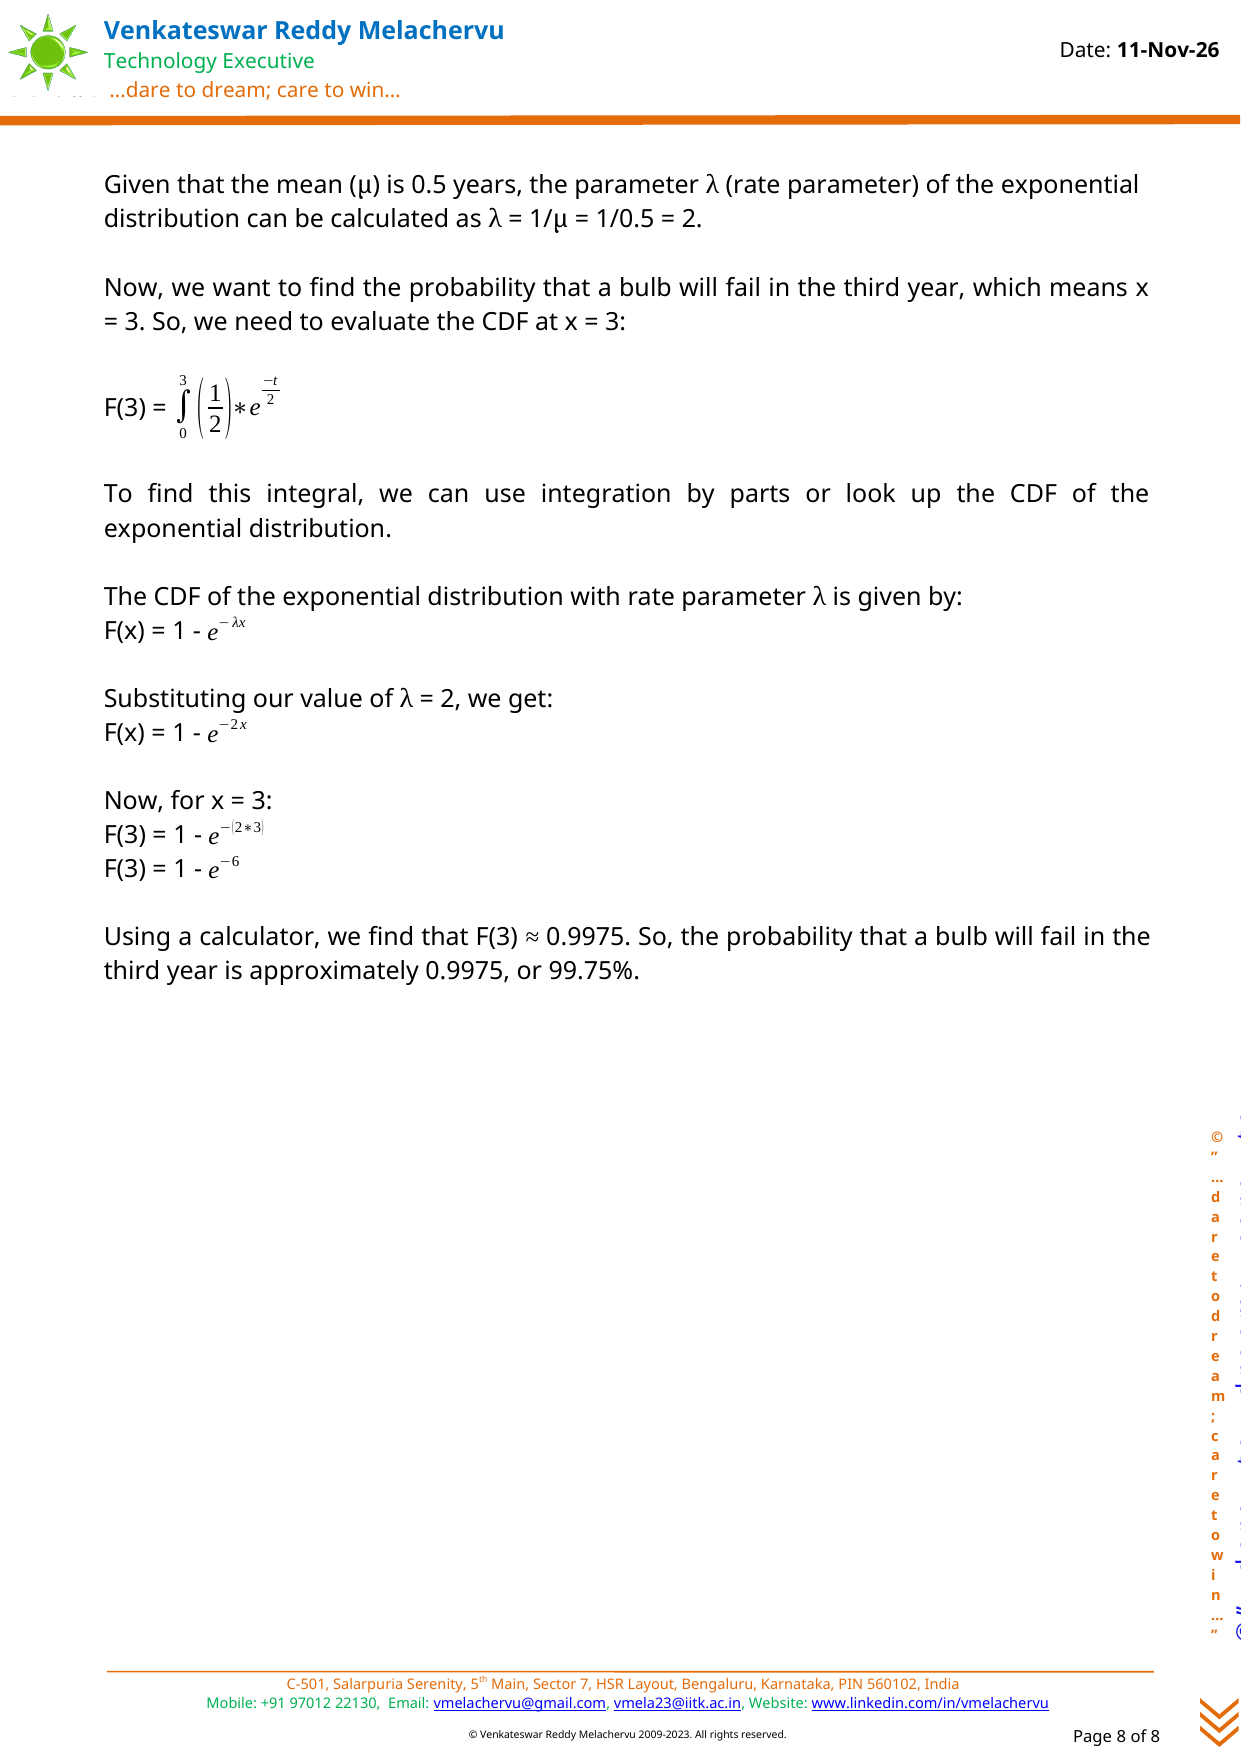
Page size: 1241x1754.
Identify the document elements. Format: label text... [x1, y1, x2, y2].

text Now, for x = 3: [103, 783, 1152, 817]
text F(3) = 1 - [103, 817, 1152, 851]
text F(3) = 1 - [103, 851, 1152, 885]
text To find this integral, we can use integration by parts or look up the CDF of the exponential distribution. [103, 476, 1152, 544]
text Given that the mean (μ) is 0.5 years, the parameter λ (rate parameter) of the exponential distribution can be calculated as λ = 1/μ = 1/0.5 = 2. [103, 167, 1152, 235]
text F(x) = 1 - [103, 612, 1152, 646]
text Using a calculator, we find that F(3) ≈ 0.9975. So, the probability that a bulb will fail in the third year is approximately 0.9975, or 99.75%. [103, 919, 1152, 987]
text The CDF of the exponential distribution with rate parameter λ is given by: [103, 578, 1152, 612]
text Substituting our value of λ = 2, we get: [103, 681, 1152, 714]
text F(3) = [103, 371, 1152, 442]
picture [4, 13, 95, 97]
text F(x) = 1 - [103, 714, 1152, 749]
text Now, we want to find the probability that a bulb will fail in the third year, which means x = 3. So, we need to evaluate the CDF at x = 3: [103, 269, 1152, 337]
